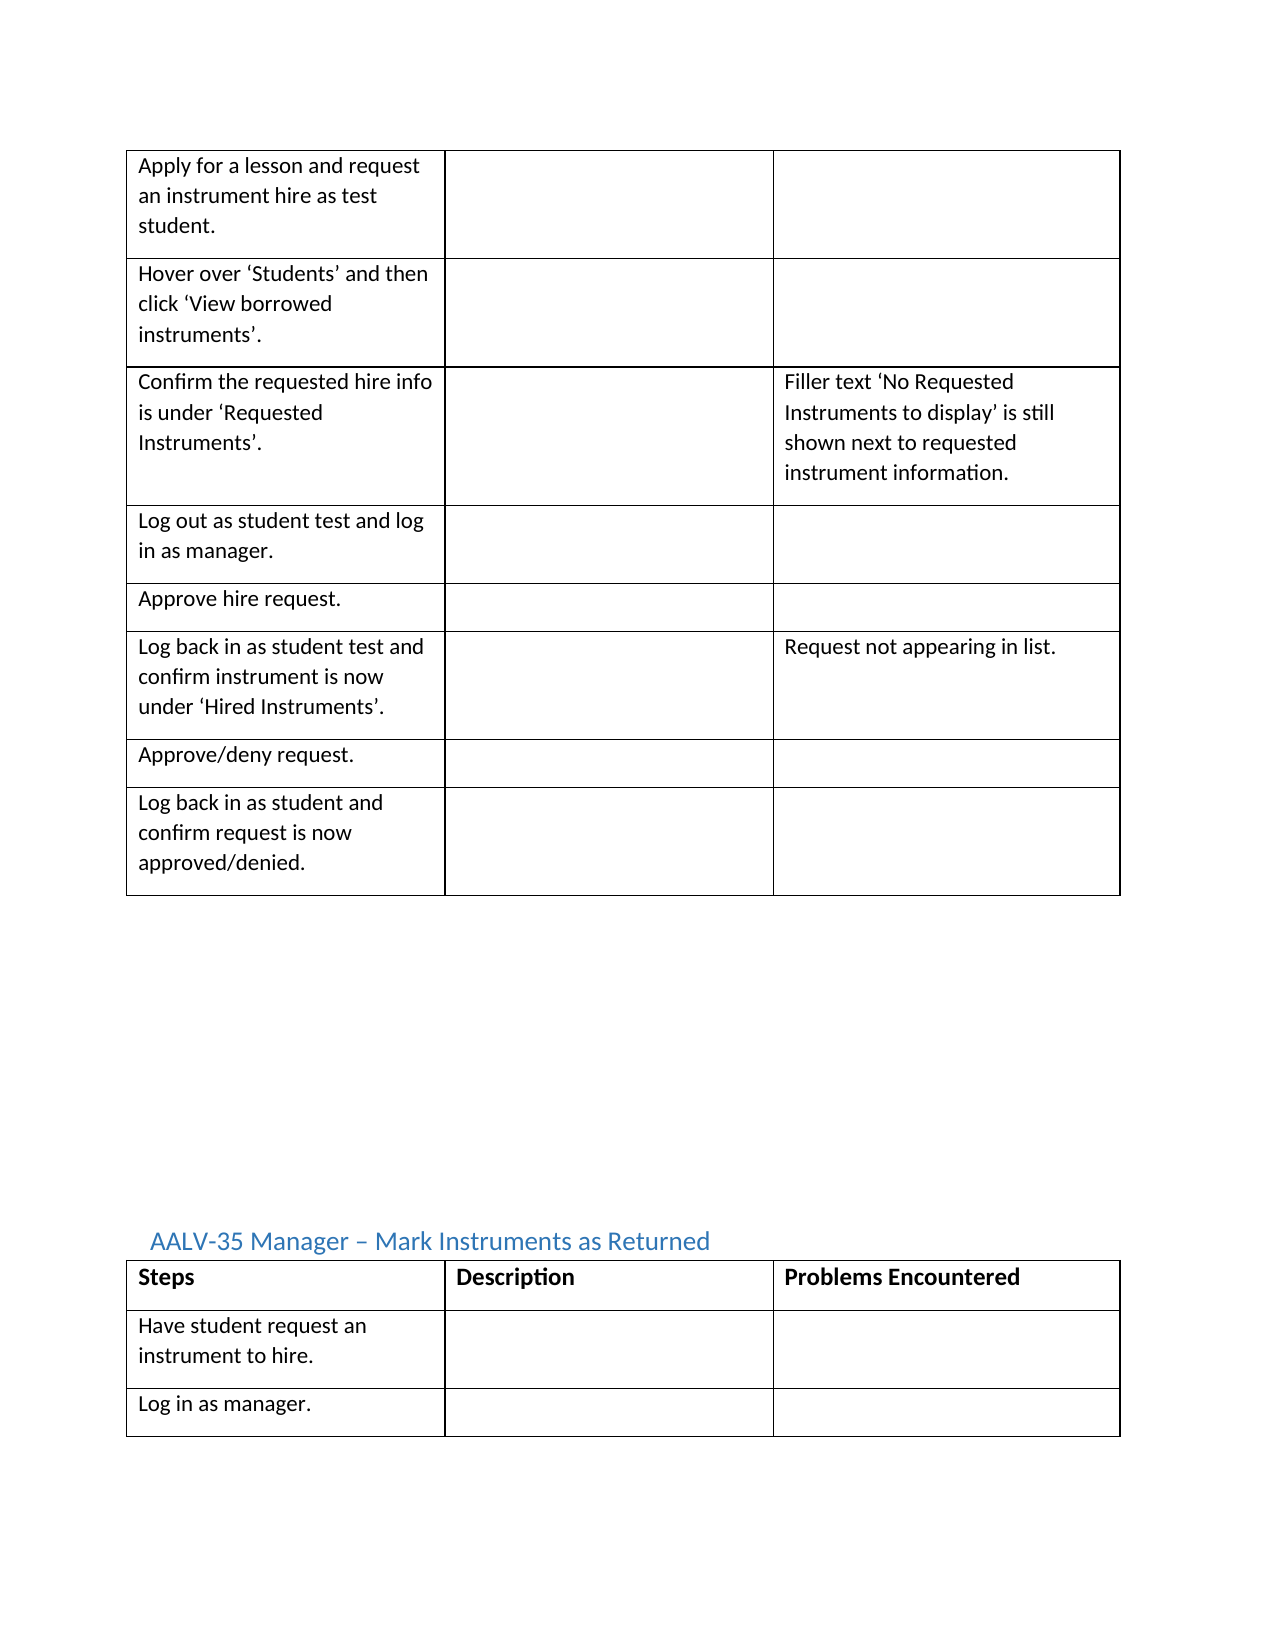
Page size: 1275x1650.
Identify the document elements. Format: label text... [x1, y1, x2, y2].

table_cell [446, 259, 773, 366]
table_header Description [446, 1261, 773, 1310]
table_cell [774, 259, 1119, 366]
table_cell [446, 368, 773, 505]
subtitle AALV-35 Manager – Mark Instruments as Returned [150, 1224, 1125, 1257]
table_header Problems Encountered [774, 1261, 1119, 1310]
table_cell Log in as manager. [127, 1389, 444, 1436]
table_cell [774, 1389, 1119, 1436]
table_cell Hover over ‘Students’ and then click ‘View borrowed instruments’. [127, 259, 444, 366]
table_cell [446, 1389, 773, 1436]
table_cell Log back in as student test and confirm instrument is now under ‘Hired Instruments’. [127, 632, 444, 739]
table_cell Have student request an instrument to hire. [127, 1311, 444, 1388]
table_cell [446, 584, 773, 631]
table_header Steps [127, 1261, 444, 1310]
table_cell [446, 506, 773, 583]
table_cell Request not appearing in list. [774, 632, 1119, 739]
table_cell [446, 1311, 773, 1388]
table_cell Approve hire request. [127, 584, 444, 631]
table_cell [774, 151, 1119, 258]
table_cell Log out as student test and log in as manager. [127, 506, 444, 583]
table_cell [446, 632, 773, 739]
table_cell Apply for a lesson and request an instrument hire as test student. [127, 151, 444, 258]
table_cell [446, 740, 773, 787]
table_cell [774, 506, 1119, 583]
table_cell [774, 788, 1119, 895]
table_cell [774, 740, 1119, 787]
table_cell [774, 1311, 1119, 1388]
table_cell Filler text ‘No Requested Instruments to display’ is still shown next to requested instrument information. [774, 368, 1119, 505]
table_cell Confirm the requested hire info is under ‘Requested Instruments’. [127, 368, 444, 505]
table_cell [446, 151, 773, 258]
table_cell [774, 584, 1119, 631]
table_cell Approve/deny request. [127, 740, 444, 787]
table_cell [446, 788, 773, 895]
table_cell Log back in as student and confirm request is now approved/denied. [127, 788, 444, 895]
